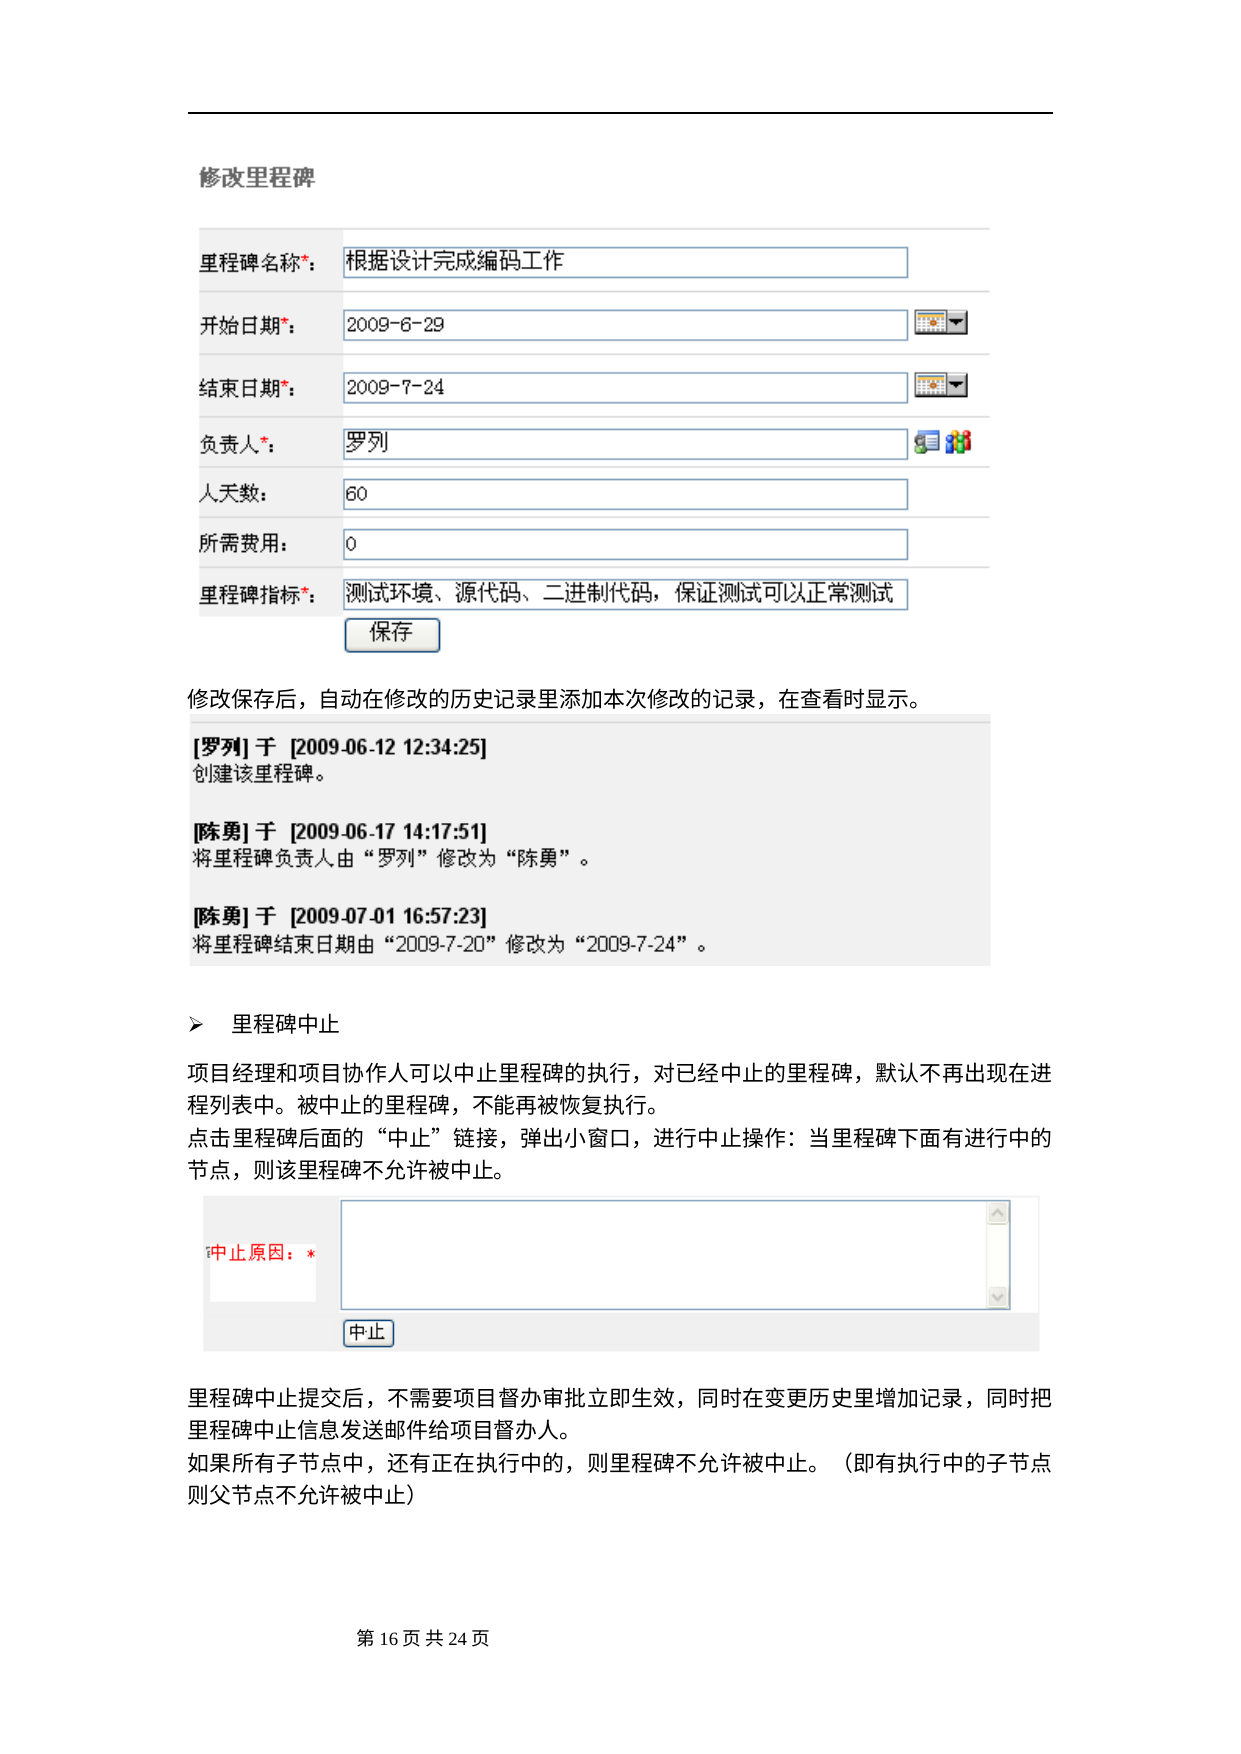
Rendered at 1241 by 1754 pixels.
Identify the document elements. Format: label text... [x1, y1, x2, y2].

text 点击里程碑后面的“中止”链接，弹出小窗口，进行中止操作：当里程碑下面有进行中的节点，则该里程碑不允许被中止。 [187, 1120, 1053, 1185]
picture [187, 1185, 1052, 1364]
text 里程碑中止提交后，不需要项目督办审批立即生效，同时在变更历史里增加记录，同时把里程碑中止信息发送邮件给项目督办人。 [187, 1380, 1053, 1445]
text 修改保存后，自动在修改的历史记录里添加本次修改的记录，在查看时显示。 [187, 682, 1053, 714]
text 项目经理和项目协作人可以中止里程碑的执行，对已经中止的里程碑，默认不再出现在进程列表中。被中止的里程碑，不能再被恢复执行。 [187, 1055, 1053, 1120]
picture [187, 714, 991, 966]
text 如果所有子节点中，还有正在执行中的，则里程碑不允许被中止。（即有执行中的子节点，则父节点不允许被中止） [187, 1445, 1053, 1510]
picture [187, 162, 1004, 667]
list 里程碑中止 [187, 1007, 1053, 1039]
